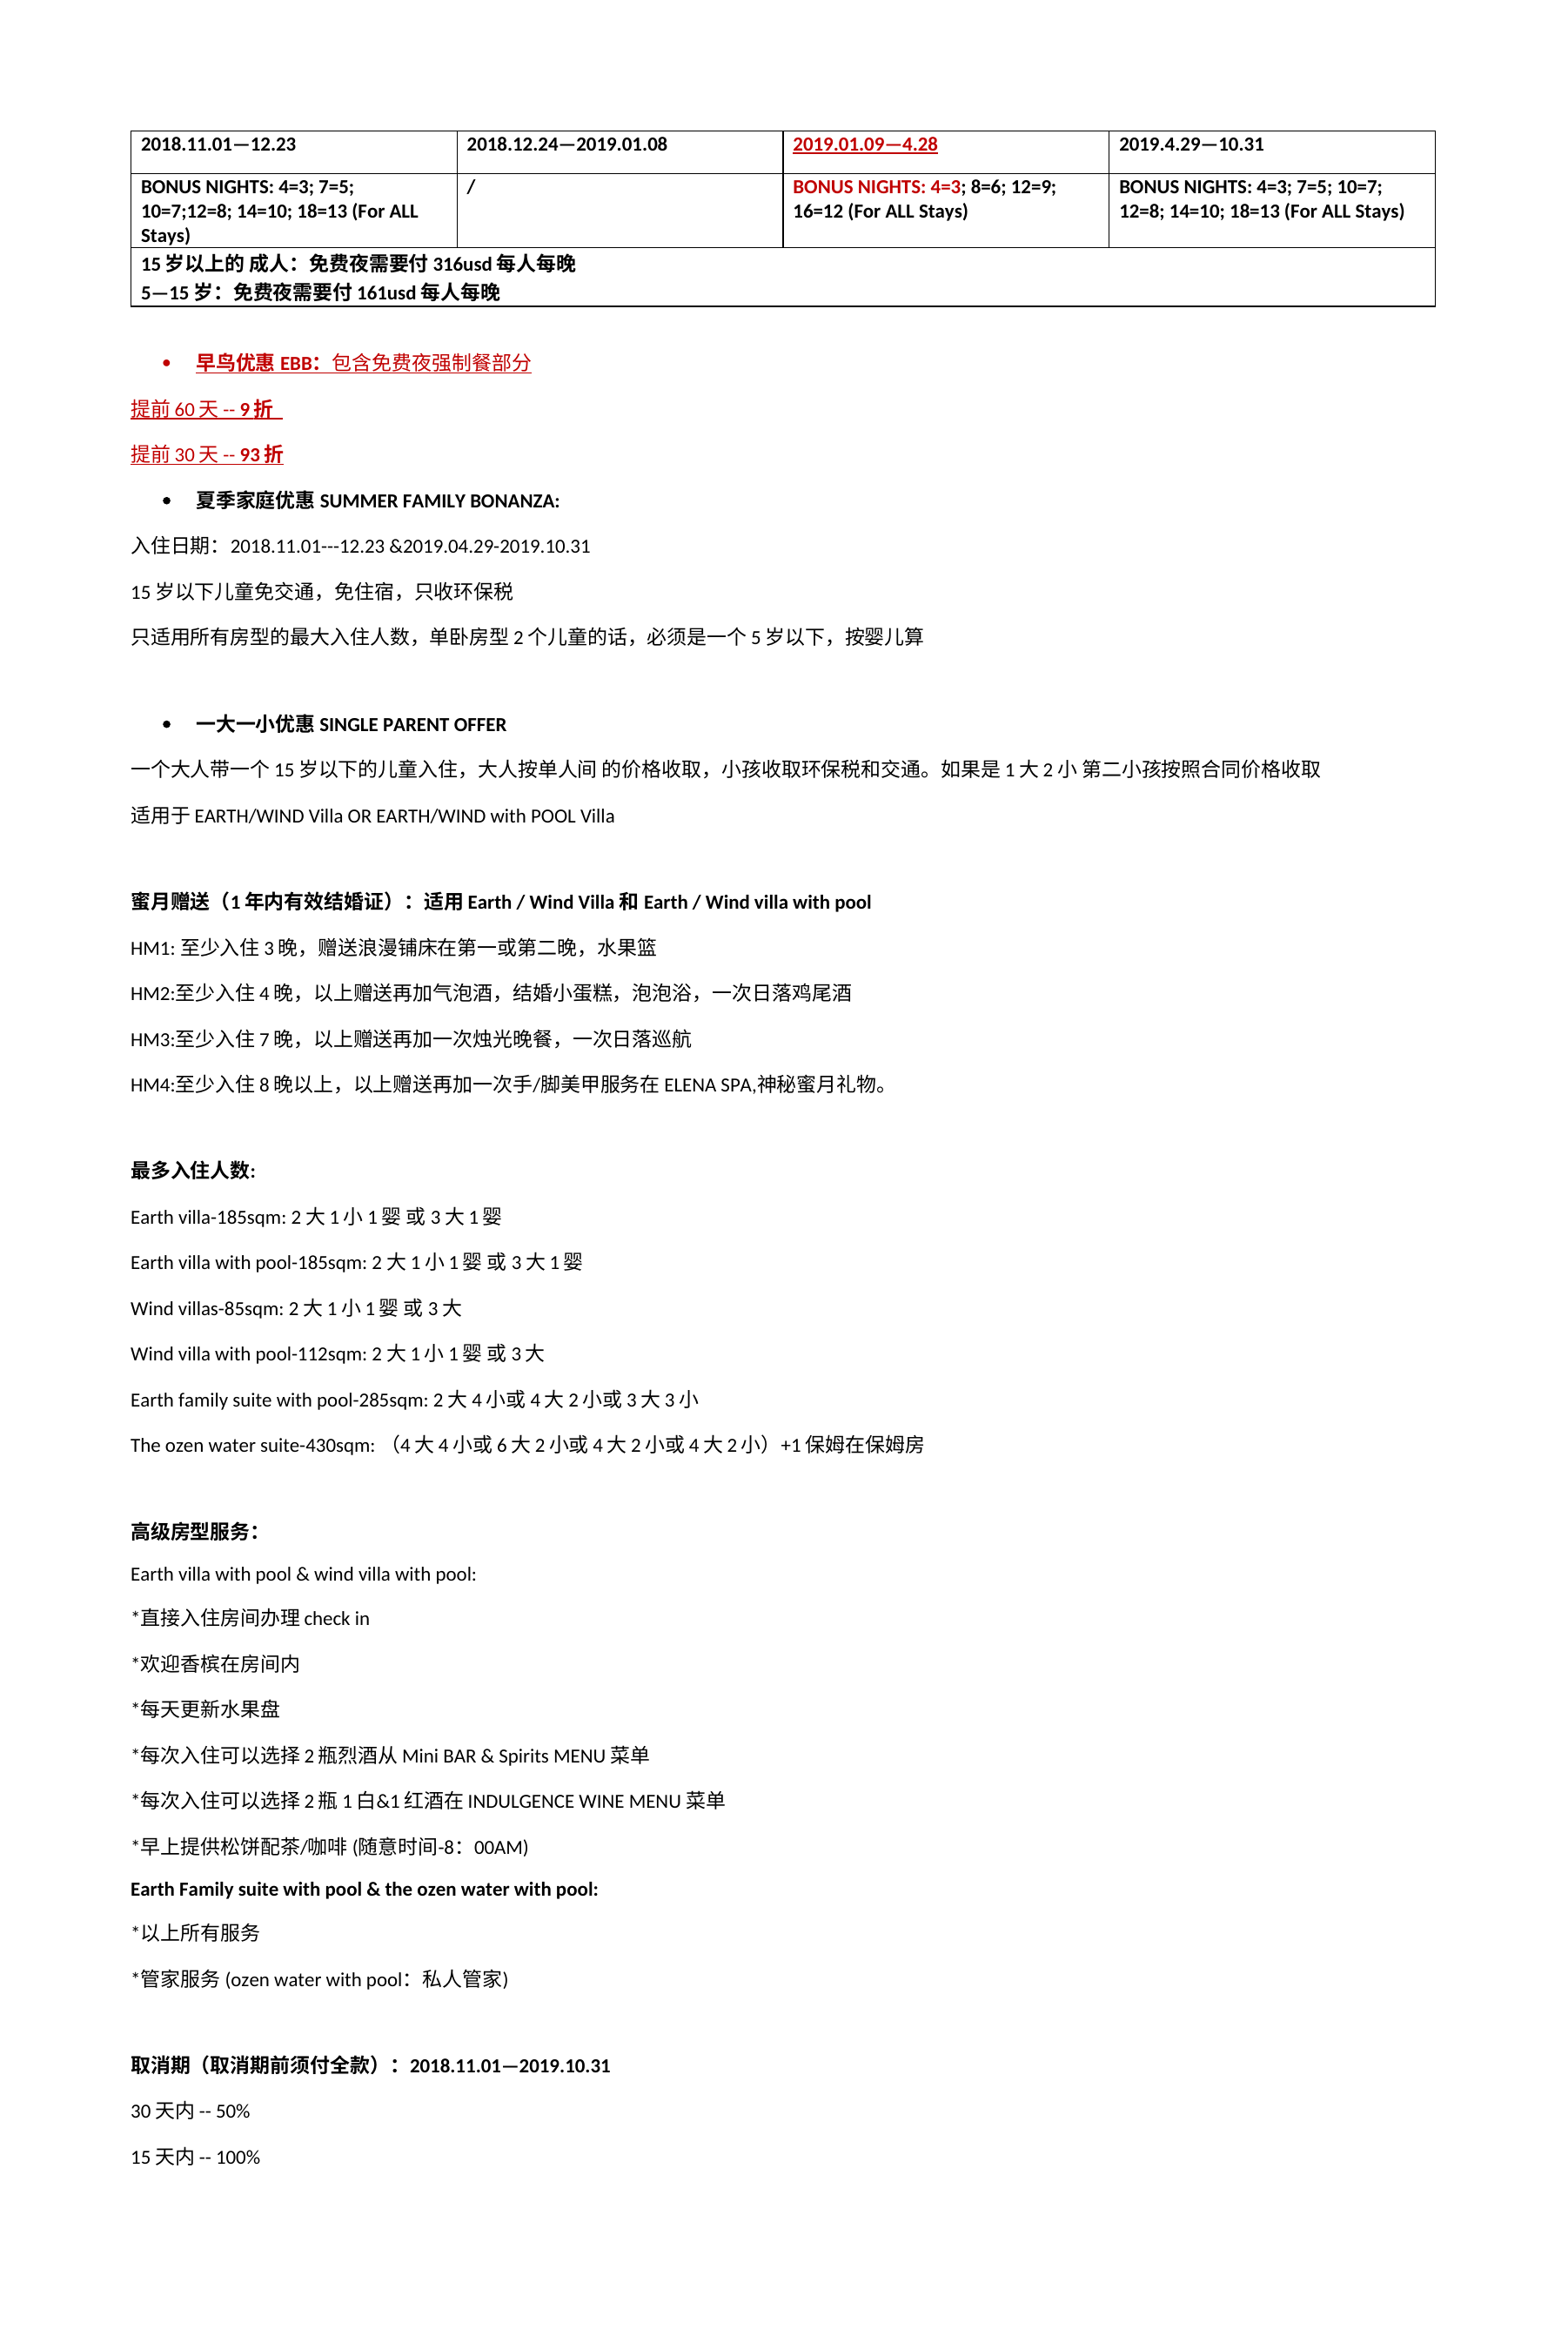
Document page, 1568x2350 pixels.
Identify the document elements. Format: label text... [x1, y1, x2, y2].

text 提前30天 -- 93折 [131, 439, 1437, 467]
text HM4:至少入住8晚以上，以上赠送再加一次手/脚美甲服务在ELENA SPA,神秘蜜月礼物。 [131, 1069, 1437, 1098]
text *以上所有服务 [131, 1917, 1437, 1946]
text Wind villa with pool-112sqm: 2大1小1婴 或 3大 [131, 1338, 1437, 1367]
text 提前60天 -- 9折 [131, 393, 1437, 422]
text Earth Family suite with pool & the ozen water with pool: [131, 1877, 1437, 1901]
text *每次入住可以选择2瓶烈酒从Mini BAR & Spirits MENU菜单 [131, 1740, 1437, 1769]
text Earth villa-185sqm: 2大1小1婴 或 3大1婴 [131, 1201, 1437, 1230]
text 最多入住人数: [131, 1155, 1437, 1185]
text *管家服务 (ozen water with pool：私人管家) [131, 1964, 1437, 1992]
text *欢迎香槟在房间内 [131, 1648, 1437, 1677]
table_cell BONUS NIGHTS: 4=3; 7=5; 10=7;12=8; 14=10; 18=13 (For ALL Stays) [131, 174, 457, 247]
text 取消期（取消期前须付全款）：2018.11.01—2019.10.31 [131, 2050, 1437, 2078]
text *每次入住可以选择2瓶1白&1红酒在INDULGENCE WINE MENU菜单 [131, 1785, 1437, 1814]
text 蜜月赠送（1年内有效结婚证）：适用Earth / Wind Villa 和 Earth / Wind villa with pool [131, 886, 1437, 915]
text HM2:至少入住4晚，以上赠送再加气泡酒，结婚小蛋糕，泡泡浴，一次日落鸡尾酒 [131, 977, 1437, 1006]
text 一个大人带一个15岁以下的儿童入住，大人按单人间 的价格收取，小孩收取环保税和交通。如果是1大2 小 第二小孩按照合同价格收取 [131, 754, 1437, 782]
table_header 2019.01.09—4.28 [784, 131, 1109, 173]
text 只适用所有房型的最大入住人数，单卧房型2个儿童的话，必须是一个5岁以下，按婴儿算 [131, 621, 1437, 650]
text 15岁以下儿童免交通，免住宿，只收环保税 [131, 576, 1437, 605]
table_header 2018.11.01—12.23 [131, 131, 457, 173]
text 入住日期：2018.11.01---12.23 &2019.04.29-2019.10.31 [131, 530, 1437, 559]
text Earth villa with pool-185sqm: 2大1小1婴 或 3大1婴 [131, 1246, 1437, 1276]
text HM1: 至少入住3晚，赠送浪漫铺床在第一或第二晚，水果篮 [131, 932, 1437, 961]
text 30天内 -- 50% [131, 2095, 1437, 2125]
text The ozen water suite-430sqm: （4大4小或 6大2小或4大2小或4大2小）+1保姆在保姆房 [131, 1429, 1437, 1459]
table_cell BONUS NIGHTS: 4=3; 8=6; 12=9; 16=12 (For ALL Stays) [784, 174, 1109, 247]
text Wind villas-85sqm: 2大1小1婴 或 3大 [131, 1292, 1437, 1321]
table_cell / [458, 174, 782, 247]
list 一大一小优惠SINGLE PARENT OFFER [163, 708, 1437, 737]
text 适用于EARTH/WIND Villa OR EARTH/WIND with POOL Villa [131, 800, 1437, 829]
table_cell 15岁以上的 成人：免费夜需要付316usd每人每晚 5—15岁：免费夜需要付161usd每人每晚 [131, 248, 1435, 306]
text *直接入住房间办理check in [131, 1602, 1437, 1631]
list 早鸟优惠 EBB：包含免费夜强制餐部分 [163, 347, 1437, 376]
text Earth villa with pool & wind villa with pool: [131, 1561, 1437, 1586]
text *早上提供松饼配茶/咖啡 (随意时间-8：00AM) [131, 1831, 1437, 1860]
table_header 2018.12.24—2019.01.08 [458, 131, 782, 173]
list 夏季家庭优惠 SUMMER FAMILY BONANZA: [163, 485, 1437, 514]
text 15天内 -- 100% [131, 2141, 1437, 2170]
table_header 2019.4.29—10.31 [1109, 131, 1435, 173]
text HM3:至少入住7晚，以上赠送再加一次烛光晚餐，一次日落巡航 [131, 1024, 1437, 1052]
table_cell BONUS NIGHTS: 4=3; 7=5; 10=7; 12=8; 14=10; 18=13 (For ALL Stays) [1109, 174, 1435, 247]
text *每天更新水果盘 [131, 1694, 1437, 1722]
text 高级房型服务： [131, 1516, 1437, 1545]
text Earth family suite with pool-285sqm: 2大4小或 4大2小或3大3小 [131, 1384, 1437, 1413]
